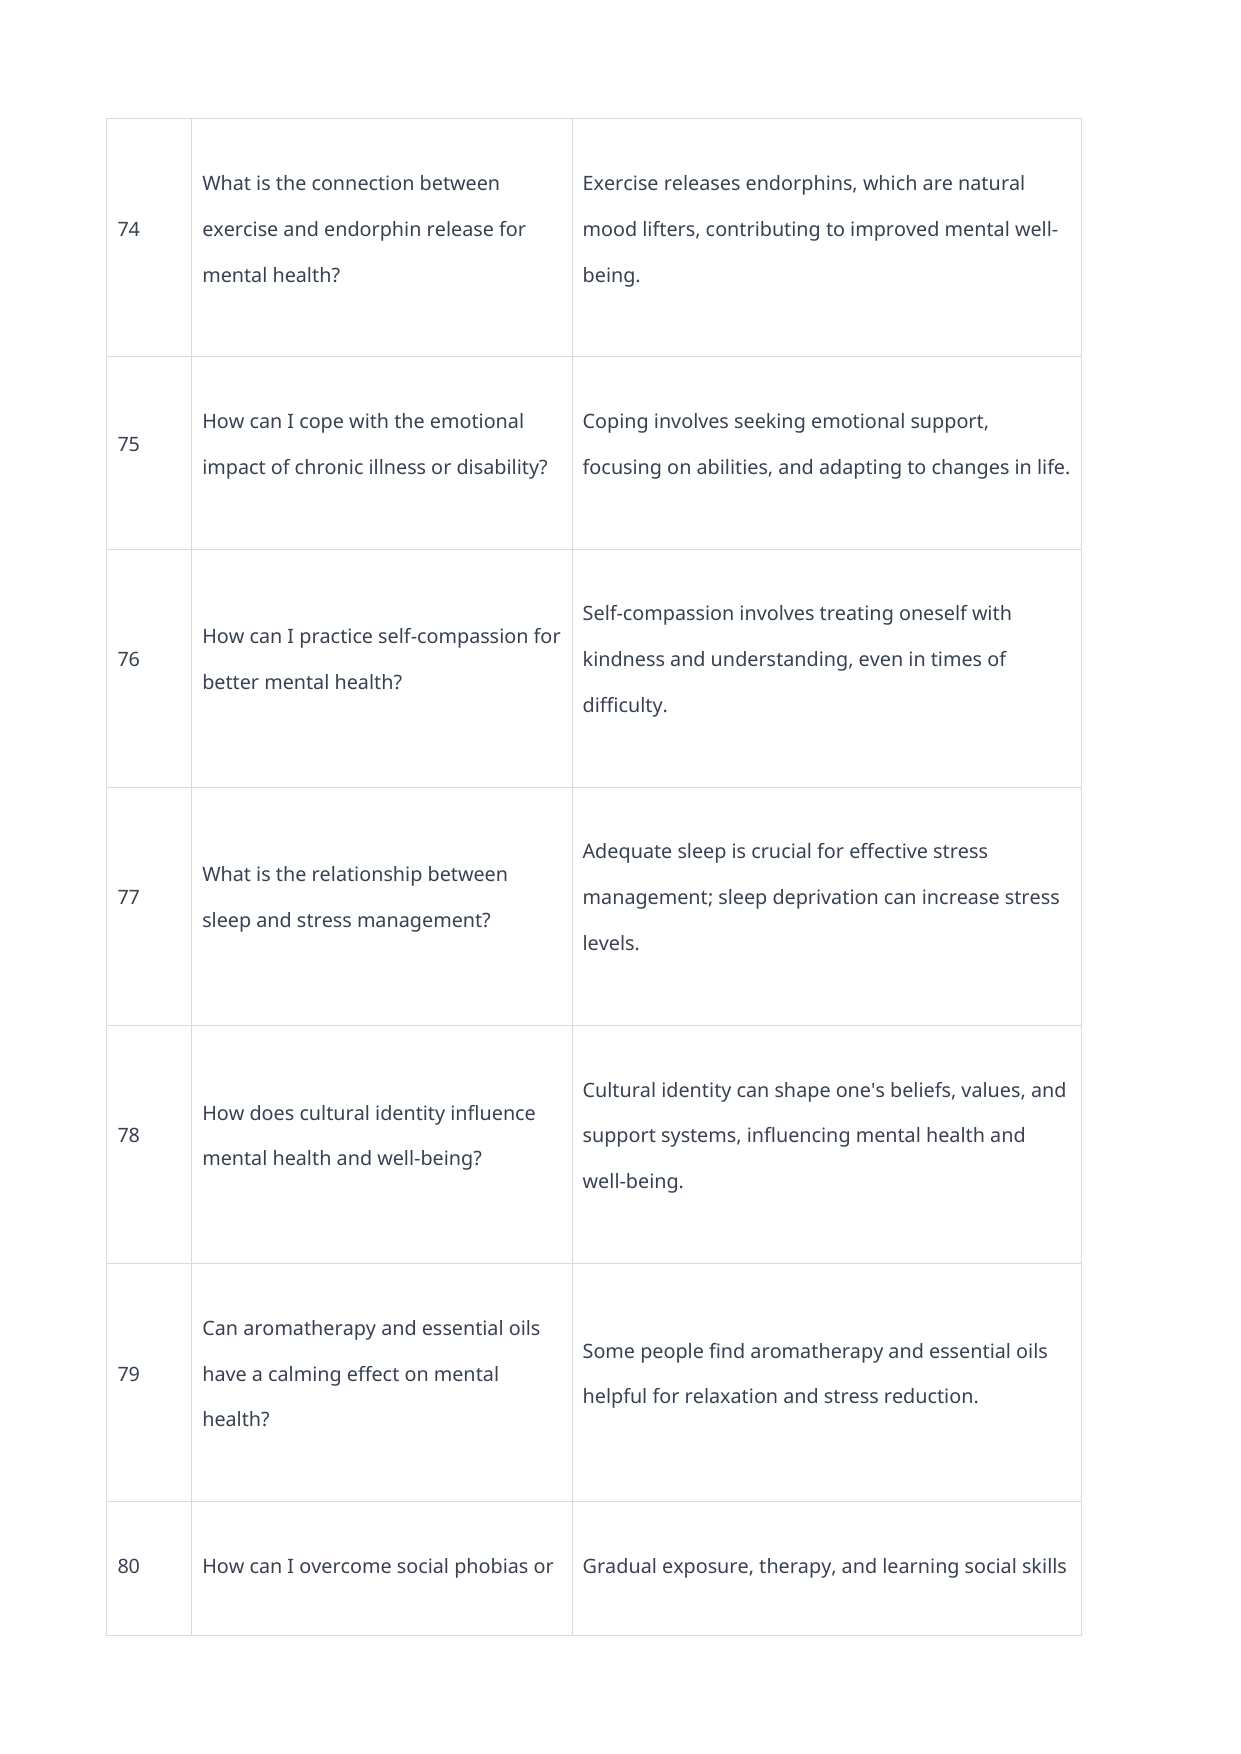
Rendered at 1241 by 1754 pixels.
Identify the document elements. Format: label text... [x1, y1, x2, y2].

table_cell Exercise releases endorphins, which are natural mood lifters, contributing to improved mental well-being. [573, 119, 1081, 356]
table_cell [192, 1502, 572, 1635]
table_cell 78 [107, 1026, 191, 1263]
table_cell Can aromatherapy and essential oils have a calming effect on mental health? [192, 1264, 572, 1501]
table_cell What is the relationship between sleep and stress management? [192, 788, 572, 1025]
table_cell How does cultural identity influence mental health and well-being? [192, 1026, 572, 1263]
table_cell How can I cope with the emotional impact of chronic illness or disability? [192, 357, 572, 548]
table_cell 79 [107, 1264, 191, 1501]
table_cell 74 [107, 119, 191, 356]
table_cell Some people find aromatherapy and essential oils helpful for relaxation and stress reduction. [573, 1264, 1081, 1501]
table_cell Cultural identity can shape one's beliefs, values, and support systems, influencing mental health and well-being. [573, 1026, 1081, 1263]
table_cell What is the connection between exercise and endorphin release for mental health? [192, 119, 572, 356]
table_cell How can I practice self-compassion for better mental health? [192, 550, 572, 787]
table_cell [573, 1502, 1081, 1635]
table_cell Adequate sleep is crucial for effective stress management; sleep deprivation can increase stress levels. [573, 788, 1081, 1025]
table_cell Self-compassion involves treating oneself with kindness and understanding, even in times of difficulty. [573, 550, 1081, 787]
table_cell 80 [107, 1502, 191, 1635]
table_cell 77 [107, 788, 191, 1025]
table_cell Coping involves seeking emotional support, focusing on abilities, and adapting to changes in life. [573, 357, 1081, 548]
table_cell 75 [107, 357, 191, 548]
table_cell 76 [107, 550, 191, 787]
